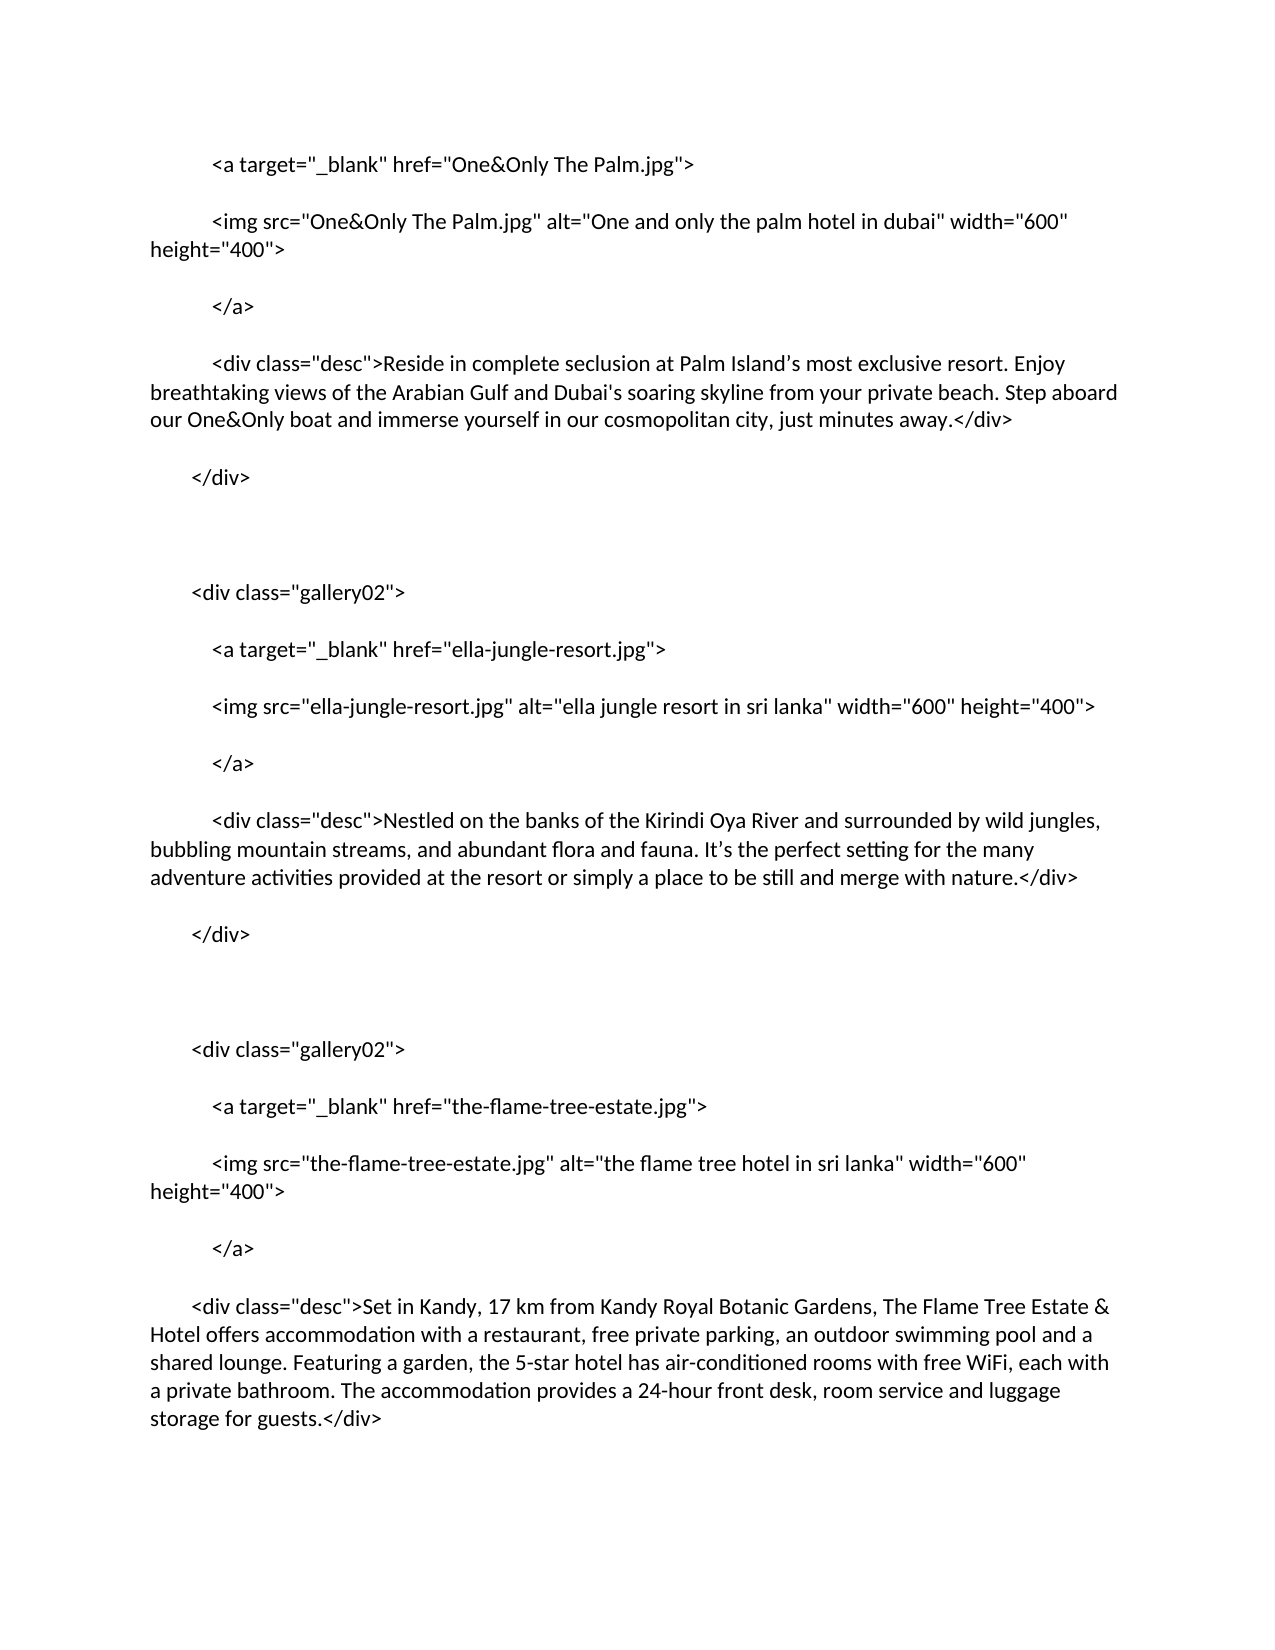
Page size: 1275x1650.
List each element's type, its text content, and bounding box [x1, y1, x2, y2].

text <a target="_blank" href="One&Only The Palm.jpg"> [150, 150, 1125, 178]
text <img src="ella-jungle-resort.jpg" alt="ella jungle resort in sri lanka" width="600" height="400"> [150, 692, 1125, 720]
text <div class="desc">Reside in complete seclusion at Palm Island’s most exclusive resort. Enjoy breathtaking views of the Arabian Gulf and Dubai's soaring skyline from your private beach. Step aboard our One&Only boat and immerse yourself in our cosmopolitan city, just minutes away.</div> [150, 349, 1125, 434]
text <div class="desc">Nestled on the banks of the Kirindi Oya River and surrounded by wild jungles, bubbling mountain streams, and abundant flora and fauna. It’s the perfect setting for the many adventure activities provided at the resort or simply a place to be still and merge with nature.</div> [150, 807, 1125, 891]
text </a> [150, 292, 1125, 320]
text </div> [150, 463, 1125, 491]
text <div class="gallery02"> [150, 1035, 1125, 1063]
text <img src="One&Only The Palm.jpg" alt="One and only the palm hotel in dubai" width="600" height="400"> [150, 207, 1125, 263]
text </a> [150, 1234, 1125, 1263]
text </a> [150, 749, 1125, 777]
text <div class="desc">Set in Kandy, 17 km from Kandy Royal Botanic Gardens, The Flame Tree Estate & Hotel offers accommodation with a restaurant, free private parking, an outdoor swimming pool and a shared lounge. Featuring a garden, the 5-star hotel has air-conditioned rooms with free WiFi, each with a private bathroom. The accommodation provides a 24-hour front desk, room service and luggage storage for guests.</div> [150, 1292, 1125, 1432]
text <a target="_blank" href="the-flame-tree-estate.jpg"> [150, 1092, 1125, 1120]
text <img src="the-flame-tree-estate.jpg" alt="the flame tree hotel in sri lanka" width="600" height="400"> [150, 1149, 1125, 1205]
text <a target="_blank" href="ella-jungle-resort.jpg"> [150, 635, 1125, 663]
text </div> [150, 920, 1125, 948]
text <div class="gallery02"> [150, 578, 1125, 606]
